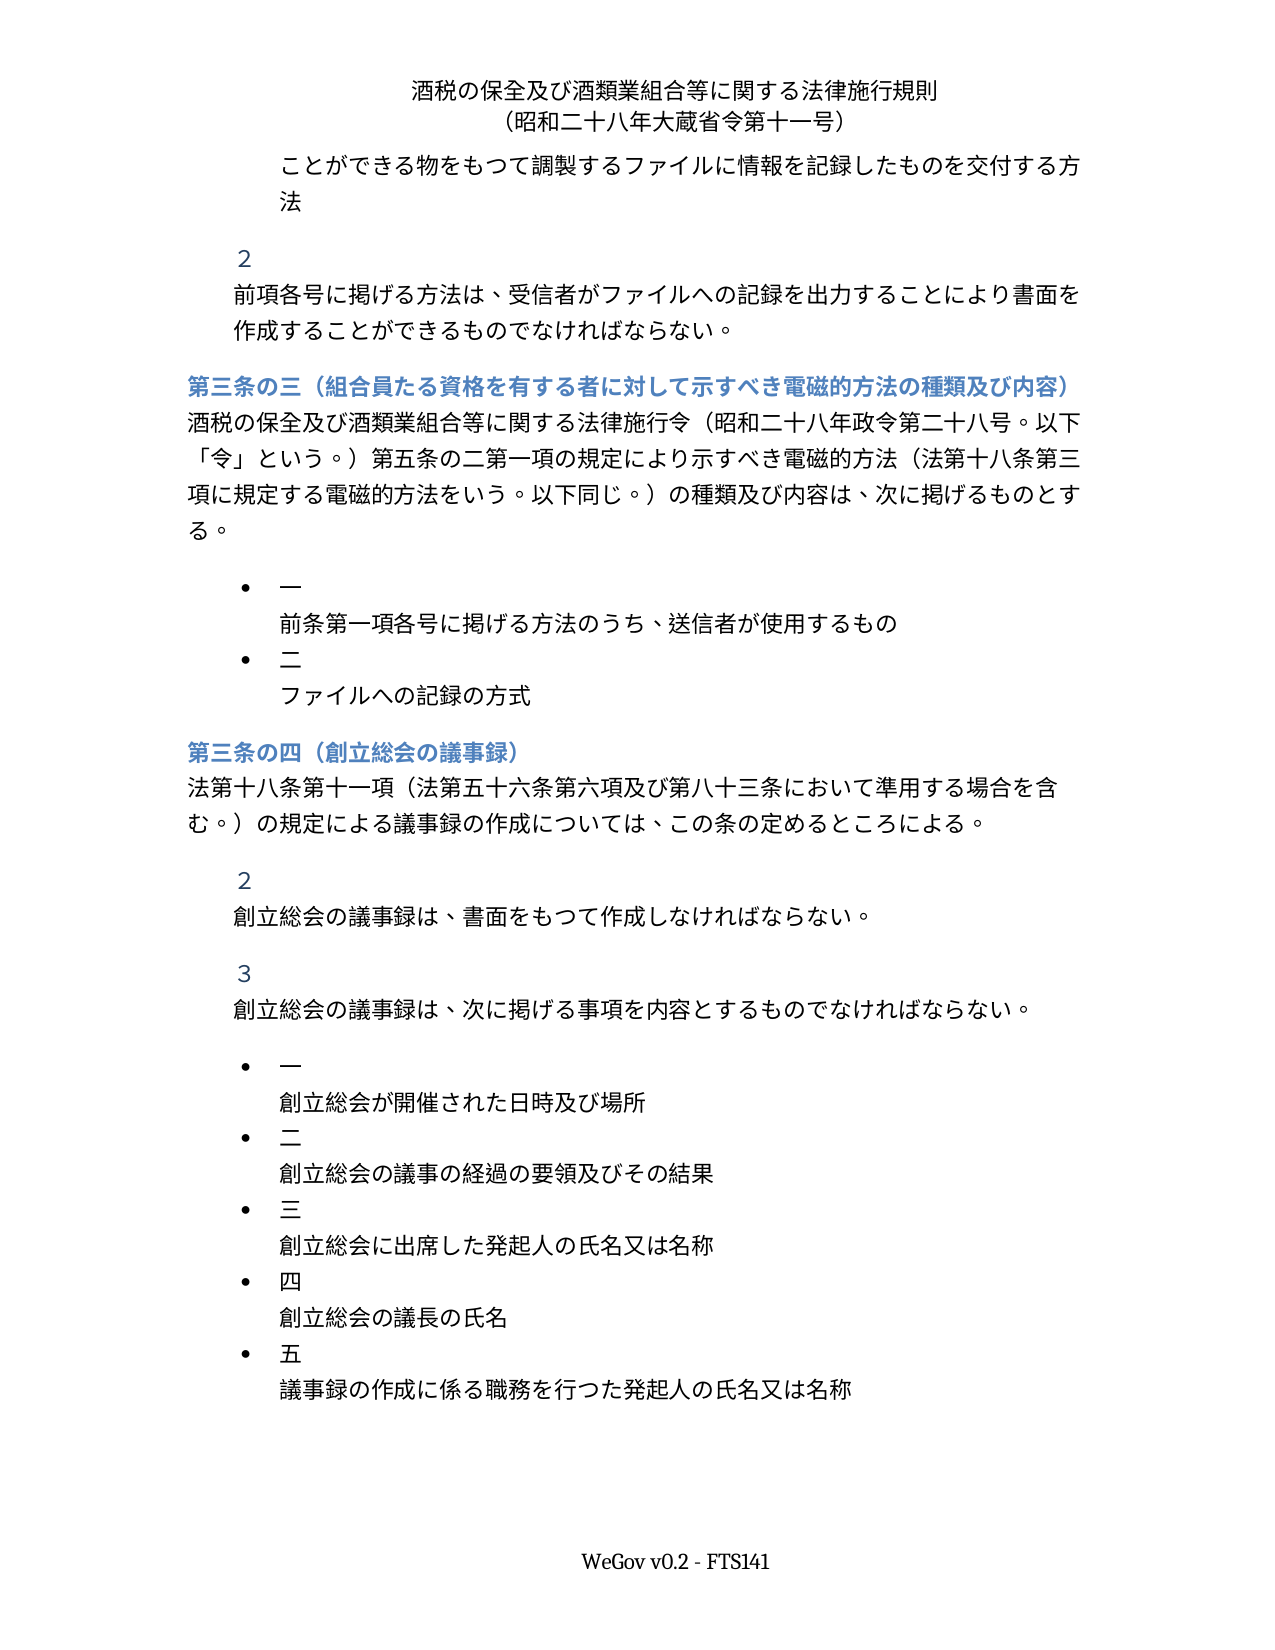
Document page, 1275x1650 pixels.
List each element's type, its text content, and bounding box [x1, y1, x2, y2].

list 二 ファイルへの記録の方式 [242, 644, 1087, 711]
list 三 創立総会に出席した発起人の氏名又は名称 [242, 1194, 1087, 1261]
text 創立総会の議事録は、次に掲げる事項を内容とするものでなければならない。 [233, 994, 1087, 1025]
subtitle 第三条の四（創立総会の議事録） [187, 736, 1087, 768]
text 前項各号に掲げる方法は、受信者がファイルへの記録を出力することにより書面を作成することができるものでなければならない。 [233, 279, 1087, 346]
list 一 前条第一項各号に掲げる方法のうち、送信者が使用するもの [242, 572, 1087, 639]
list 五 議事録の作成に係る職務を行つた発起人の氏名又は名称 [242, 1338, 1087, 1405]
list 二 磁気ディスクその他これに準ずる方法により一定の情報を確実に記録しておくことができる物をもつて調製するファイルに情報を記録したものを交付する方法 [242, 150, 1087, 217]
list 四 創立総会の議長の氏名 [242, 1266, 1087, 1333]
subtitle ２ [233, 865, 1087, 896]
list 二 創立総会の議事の経過の要領及びその結果 [242, 1122, 1087, 1189]
text 創立総会の議事録は、書面をもつて作成しなければならない。 [233, 901, 1087, 932]
list 一 創立総会が開催された日時及び場所 [242, 1051, 1087, 1118]
subtitle ２ [233, 243, 1087, 274]
subtitle ３ [233, 958, 1087, 989]
text 法第十八条第十一項（法第五十六条第六項及び第八十三条において準用する場合を含む。）の規定による議事録の作成については、この条の定めるところによる。 [187, 772, 1087, 839]
subtitle 第三条の三（組合員たる資格を有する者に対して示すべき電磁的方法の種類及び内容） [187, 371, 1087, 403]
text 酒税の保全及び酒類業組合等に関する法律施行令（昭和二十八年政令第二十八号。以下「令」という。）第五条の二第一項の規定により示すべき電磁的方法（法第十八条第三項に規定する電磁的方法をいう。以下同じ。）の種類及び内容は、次に掲げるものとする。 [187, 407, 1087, 546]
